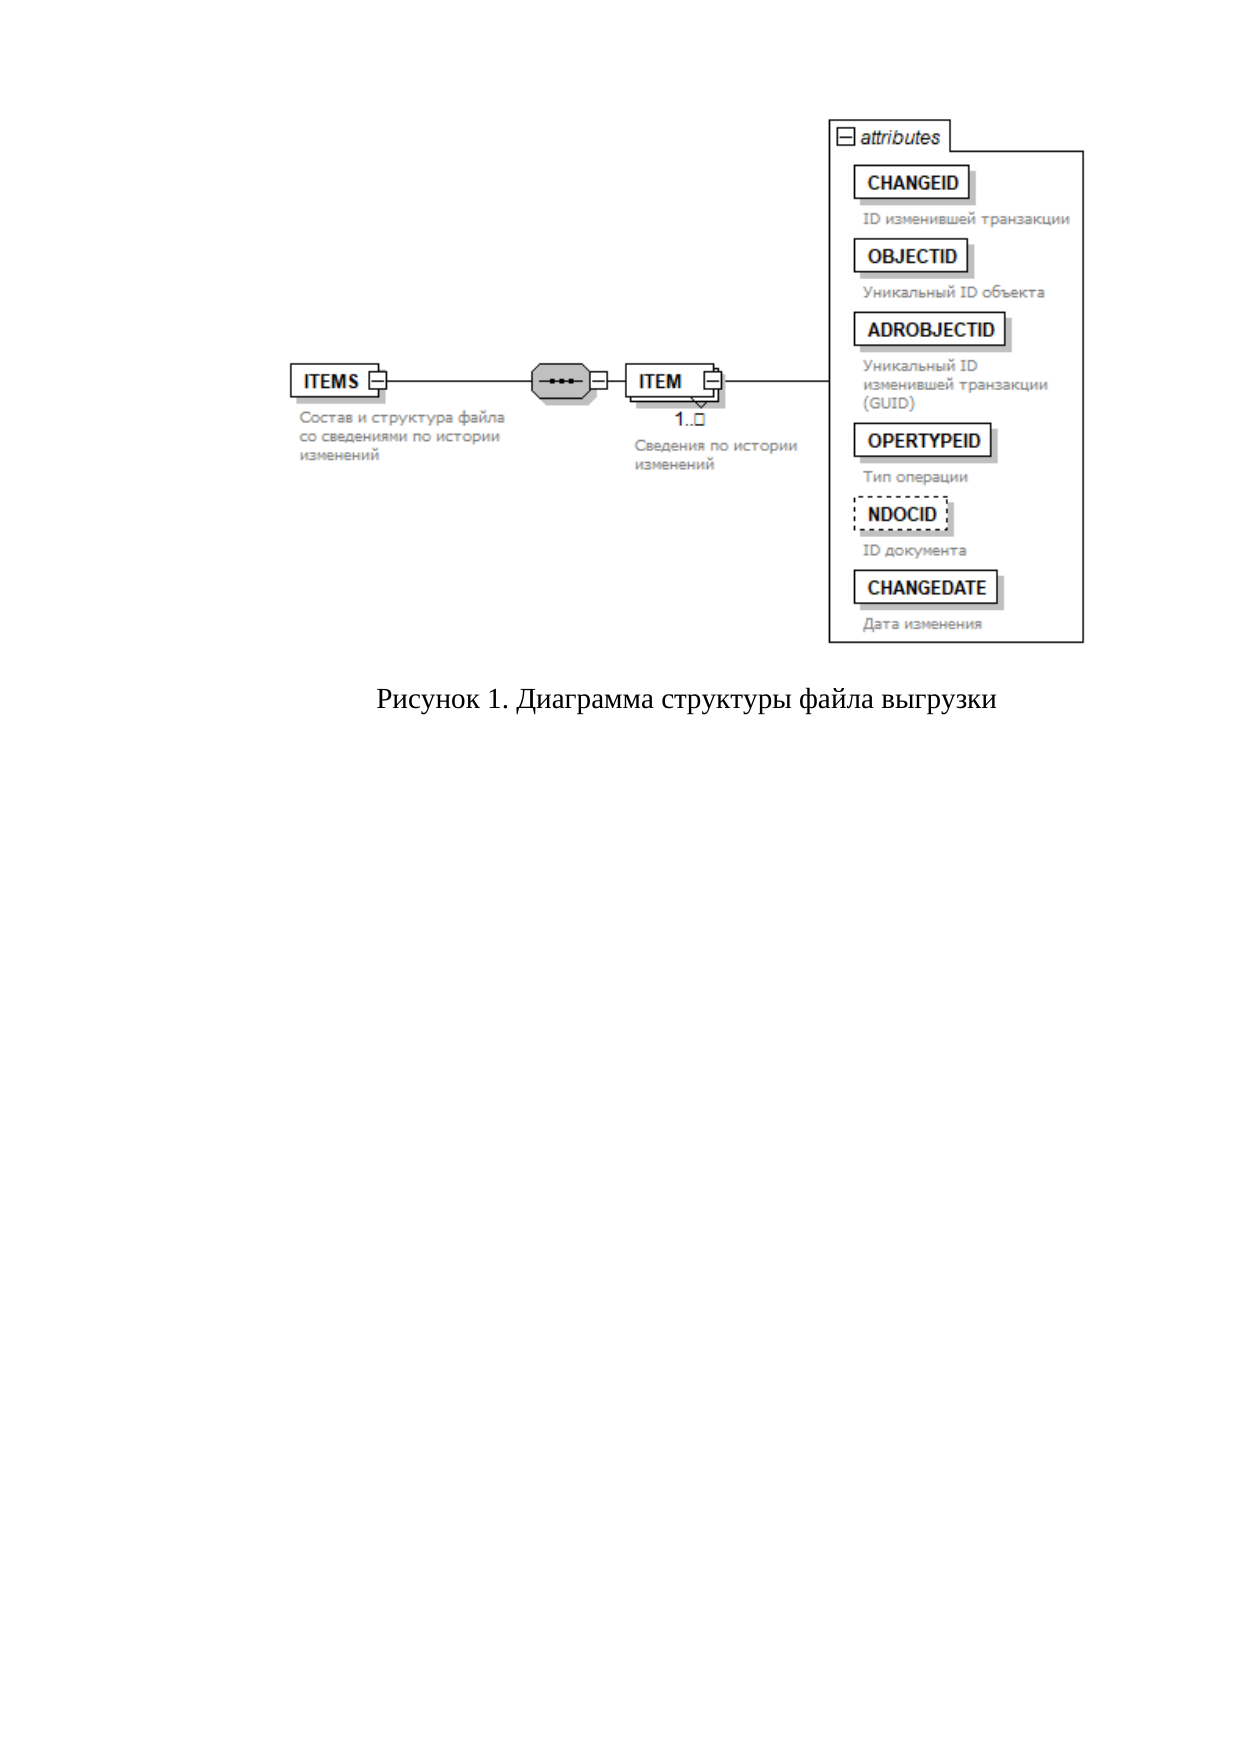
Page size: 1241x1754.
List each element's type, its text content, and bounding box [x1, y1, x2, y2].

picture [281, 118, 1092, 648]
text Рисунок 1. Диаграмма структуры файла выгрузки [148, 681, 1152, 715]
